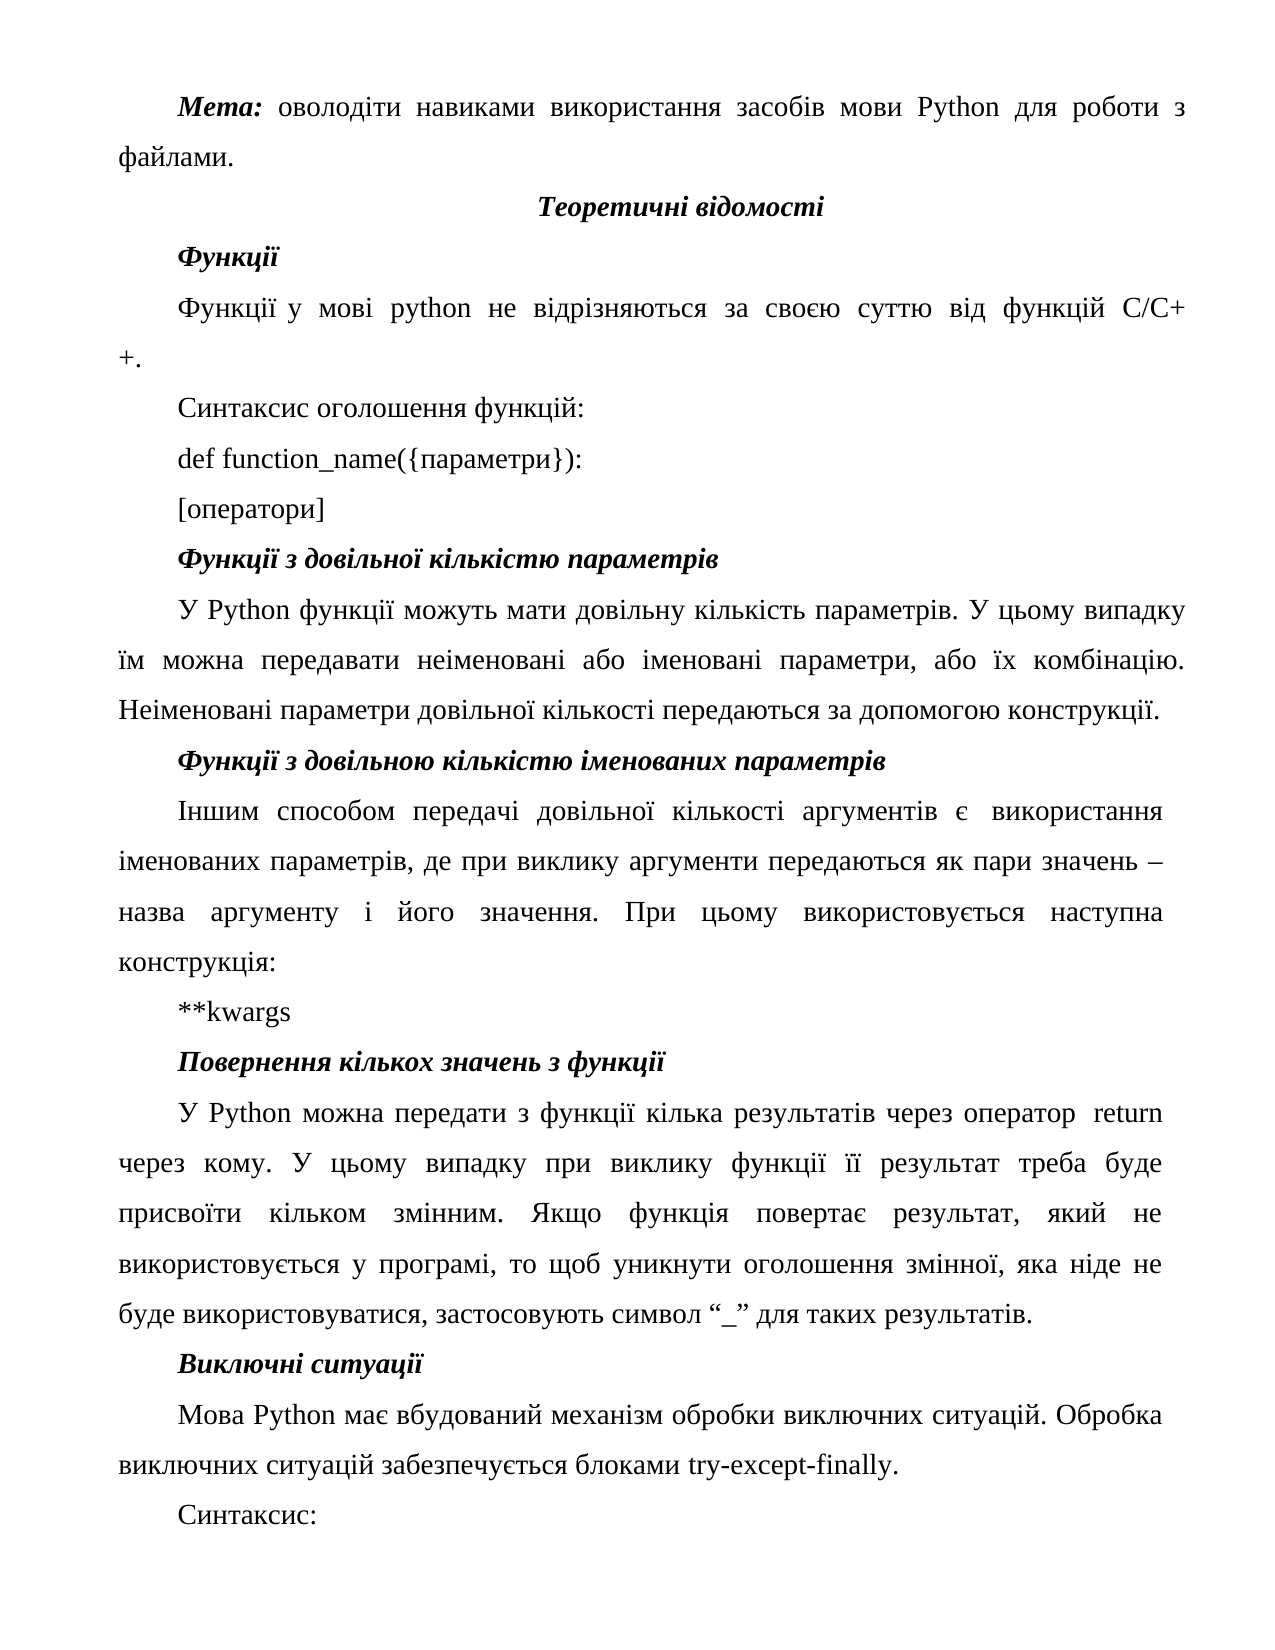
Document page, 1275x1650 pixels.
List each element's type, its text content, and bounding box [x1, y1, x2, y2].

text У Python функції можуть мати довільну кількість параметрів. У цьому випадку їм можна передавати неіменовані або іменовані параметри, або їх комбінацію. Неіменовані параметри довільної кількості передаються за допомогою конструкції. [118, 592, 1186, 726]
text Функції у мові python не відрізняються за своєю суттю від функцій С/С++. [118, 290, 1186, 374]
subtitle Функції з довільної кількістю параметрів [118, 541, 1186, 575]
subtitle Виключні ситуації [118, 1346, 1173, 1380]
text def function_name({параметри}): [118, 441, 698, 474]
text Синтаксис оголошення функцій: [118, 391, 1186, 424]
text Мова Python має вбудований механізм обробки виключних ситуацій. Обробка виключних ситуацій забезпечується блоками try-except-finally. [118, 1397, 1163, 1481]
text Мета: оволодіти навиками використання засобів мови Python для роботи з файлами. [118, 89, 1186, 172]
subtitle Функції з довільною кількістю іменованих параметрів [118, 743, 1186, 776]
subtitle Повернення кількох значень з функції [118, 1044, 1186, 1078]
text **kwargs [118, 994, 1186, 1028]
text Функції [118, 239, 1173, 273]
text Іншим способом передачі довільної кількості аргументів є використання іменованих параметрів, де при виклику аргументи передаються як пари значень – назва аргументу і його значення. При цьому використовується наступна конструкція: [118, 793, 1163, 977]
text Синтаксис: [118, 1497, 1186, 1531]
text [оператори] [118, 491, 698, 525]
text У Python можна передати з функції кілька результатів через оператор return через кому. У цьому випадку при виклику функції її результат треба буде присвоїти кільком змінним. Якщо функція повертає результат, який не використовується у програмі, то щоб уникнути оголошення змінної, яка ніде не буде використовуватися, застосовують символ “_” для таких результатів. [118, 1095, 1163, 1330]
subtitle Теоретичні відомості [118, 189, 1186, 223]
